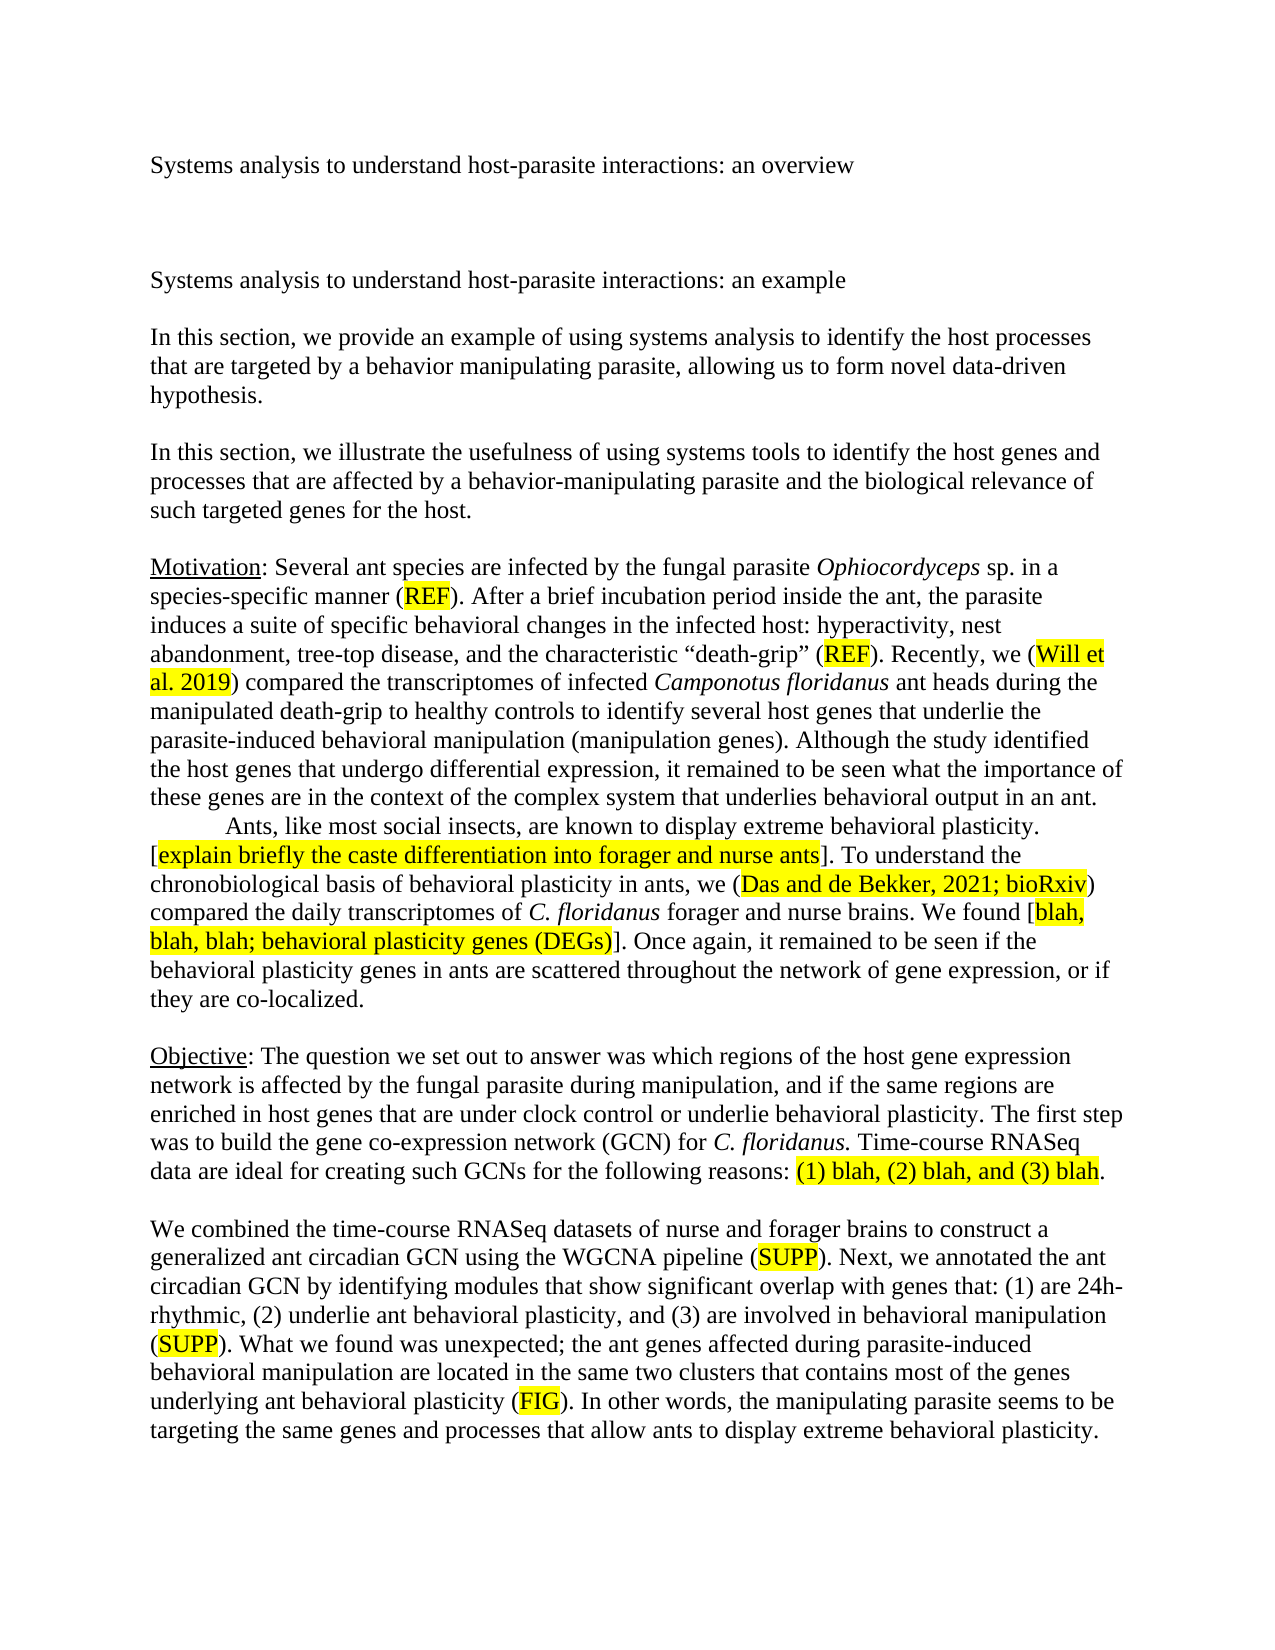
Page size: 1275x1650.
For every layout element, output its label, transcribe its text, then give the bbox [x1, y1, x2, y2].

text Objective: The question we set out to answer was which regions of the host gene expression network is affected by the fungal parasite during manipulation, and if the same regions are enriched in host genes that are under clock control or underlie behavioral plasticity. The first step was to build the gene co-expression network (GCN) for C. floridanus. Time-course RNASeq data are ideal for creating such GCNs for the following reasons: (1) blah, (2) blah, and (3) blah. [150, 1041, 1125, 1185]
text Ants, like most social insects, are known to display extreme behavioral plasticity. [explain briefly the caste differentiation into forager and nurse ants]. To understand the chronobiological basis of behavioral plasticity in ants, we (Das and de Bekker, 2021; bioRxiv) compared the daily transcriptomes of C. floridanus forager and nurse brains. We found [blah, blah, blah; behavioral plasticity genes (DEGs)]. Once again, it remained to be seen if the behavioral plasticity genes in ants are scattered throughout the network of gene expression, or if they are co-localized. [150, 811, 1125, 1012]
text Systems analysis to understand host-parasite interactions: an example [150, 265, 1125, 294]
text In this section, we illustrate the usefulness of using systems tools to identify the host genes and processes that are affected by a behavior-manipulating parasite and the biological relevance of such targeted genes for the host. [150, 437, 1125, 524]
text Systems analysis to understand host-parasite interactions: an overview [150, 150, 1125, 179]
text We combined the time-course RNASeq datasets of nurse and forager brains to construct a generalized ant circadian GCN using the WGCNA pipeline (SUPP). Next, we annotated the ant circadian GCN by identifying modules that show significant overlap with genes that: (1) are 24h-rhythmic, (2) underlie ant behavioral plasticity, and (3) are involved in behavioral manipulation (SUPP). What we found was unexpected; the ant genes affected during parasite-induced behavioral manipulation are located in the same two clusters that contains most of the genes underlying ant behavioral plasticity (FIG). In other words, the manipulating parasite seems to be targeting the same genes and processes that allow ants to display extreme behavioral plasticity. [150, 1214, 1125, 1444]
text Motivation: Several ant species are infected by the fungal parasite Ophiocordyceps sp. in a species-specific manner (REF). After a brief incubation period inside the ant, the parasite induces a suite of specific behavioral changes in the infected host: hyperactivity, nest abandonment, tree-top disease, and the characteristic “death-grip” (REF). Recently, we (Will et al. 2019) compared the transcriptomes of infected Camponotus floridanus ant heads during the manipulated death-grip to healthy controls to identify several host genes that underlie the parasite-induced behavioral manipulation (manipulation genes). Although the study identified the host genes that undergo differential expression, it remained to be seen what the importance of these genes are in the context of the complex system that underlies behavioral output in an ant. [150, 552, 1125, 811]
text In this section, we provide an example of using systems analysis to identify the host processes that are targeted by a behavior manipulating parasite, allowing us to form novel data-driven hypothesis. [150, 322, 1125, 409]
